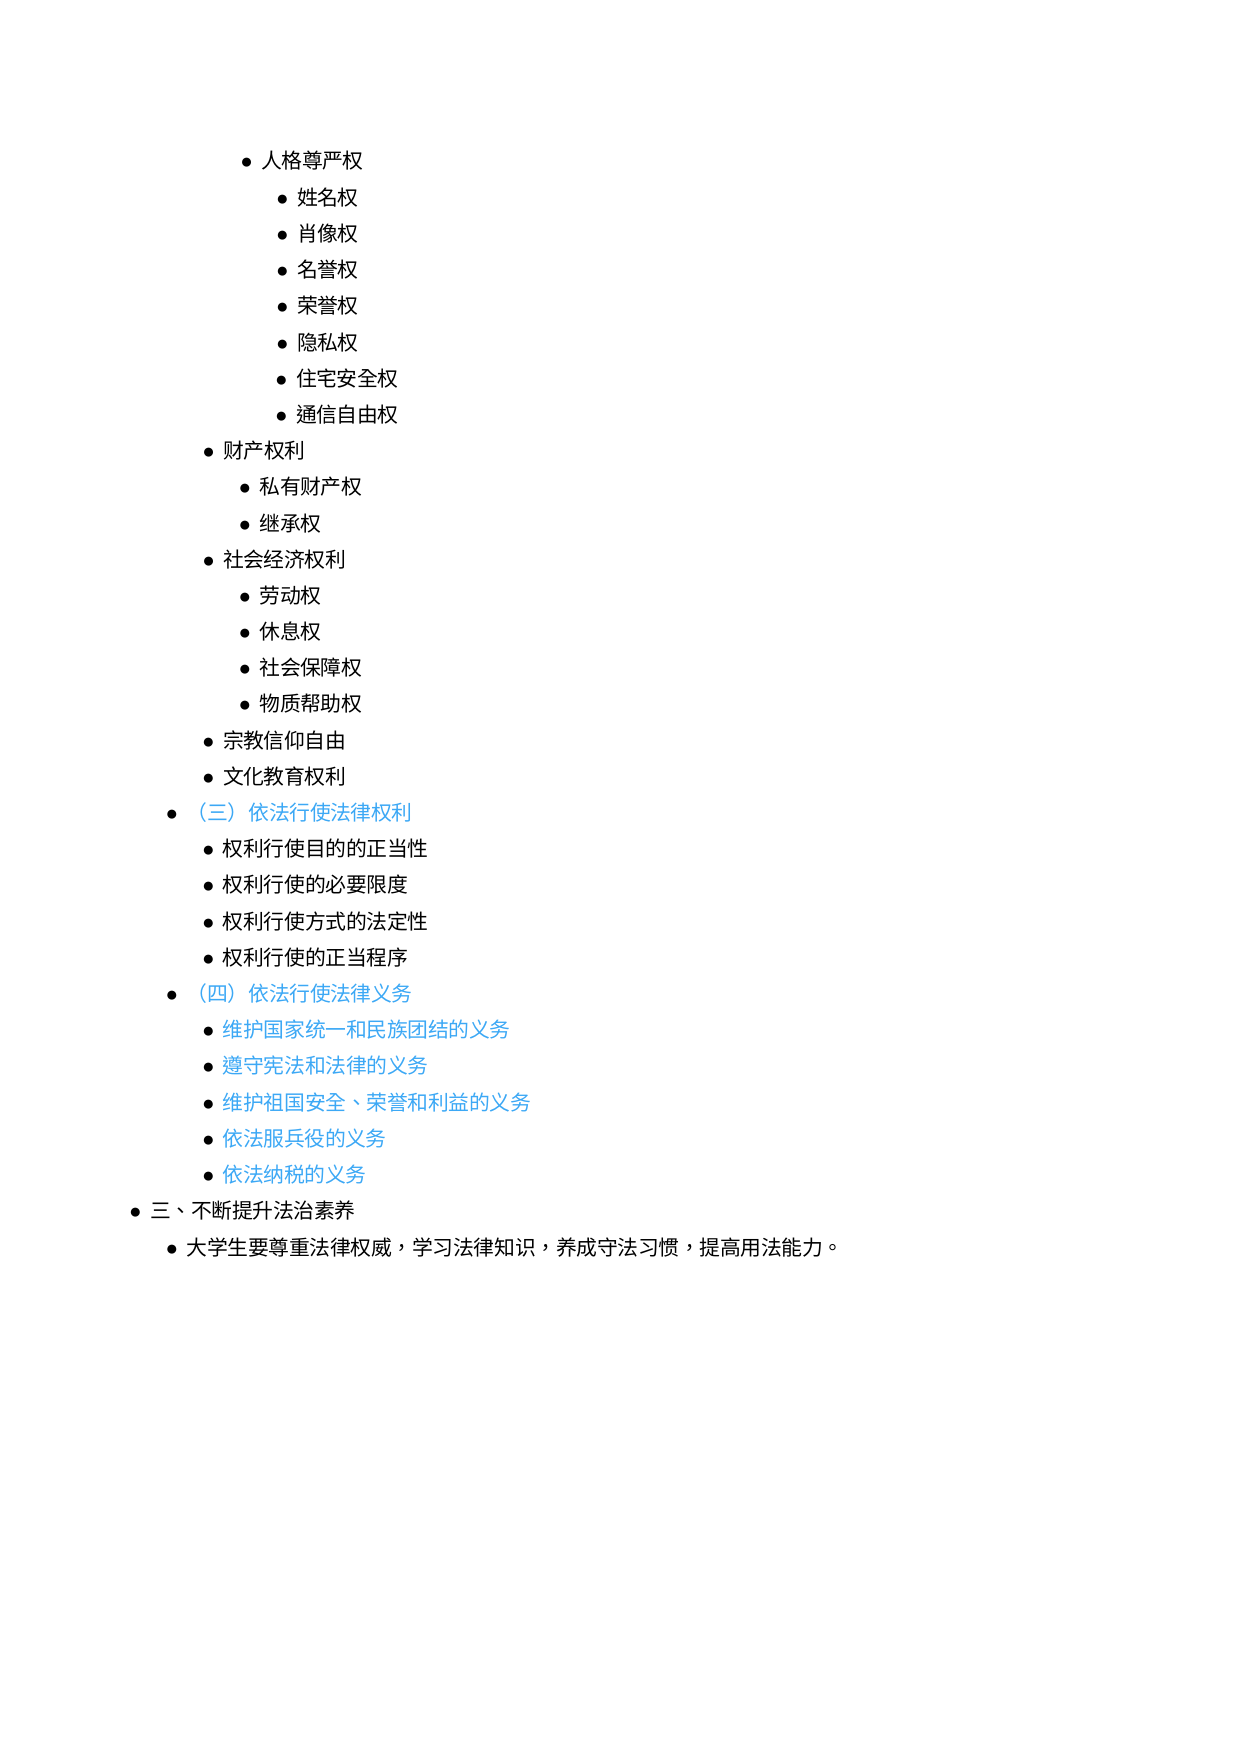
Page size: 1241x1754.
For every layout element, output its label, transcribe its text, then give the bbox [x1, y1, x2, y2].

list 依法纳税的义务 [202, 1160, 1123, 1189]
list 维护祖国安全、荣誉和利益的义务 [202, 1088, 1123, 1116]
list 权利行使目的的正当性 [202, 834, 1123, 863]
list 依法服兵役的义务 [202, 1124, 1123, 1152]
list 物质帮助权 [238, 689, 1123, 718]
list 人格尊严权 [117, 147, 364, 175]
list 文化教育权利 [202, 762, 1123, 791]
list 通信自由权 [275, 400, 1123, 428]
list 大学生要尊重法律权威，学习法律知识，养成守法习惯，提高用法能力。 [165, 1233, 1123, 1261]
list 休息权 [238, 617, 1123, 646]
list 住宅安全权 [275, 364, 1123, 392]
list 财产权利 [202, 436, 1123, 465]
list 肖像权 [117, 219, 359, 247]
list 社会保障权 [238, 653, 1123, 682]
list （三）依法行使法律权利 [165, 798, 1123, 827]
list 继承权 [238, 509, 1123, 537]
list 劳动权 [238, 581, 1123, 609]
list 名誉权 [117, 255, 359, 284]
list 权利行使的正当程序 [202, 943, 1123, 971]
list 三、不断提升法治素养 [129, 1196, 1123, 1225]
list 遵守宪法和法律的义务 [202, 1052, 1123, 1080]
list 私有财产权 [238, 472, 1123, 501]
list 荣誉权 [117, 291, 359, 320]
list 宗教信仰自由 [202, 726, 1123, 754]
list 姓名权 [117, 183, 359, 211]
list 权利行使方式的法定性 [202, 907, 1123, 935]
list 权利行使的必要限度 [202, 871, 1123, 899]
list 社会经济权利 [202, 545, 1123, 573]
list 隐私权 [117, 328, 359, 356]
list 维护国家统一和民族团结的义务 [202, 1015, 1123, 1044]
list （四）依法行使法律义务 [165, 979, 1123, 1008]
